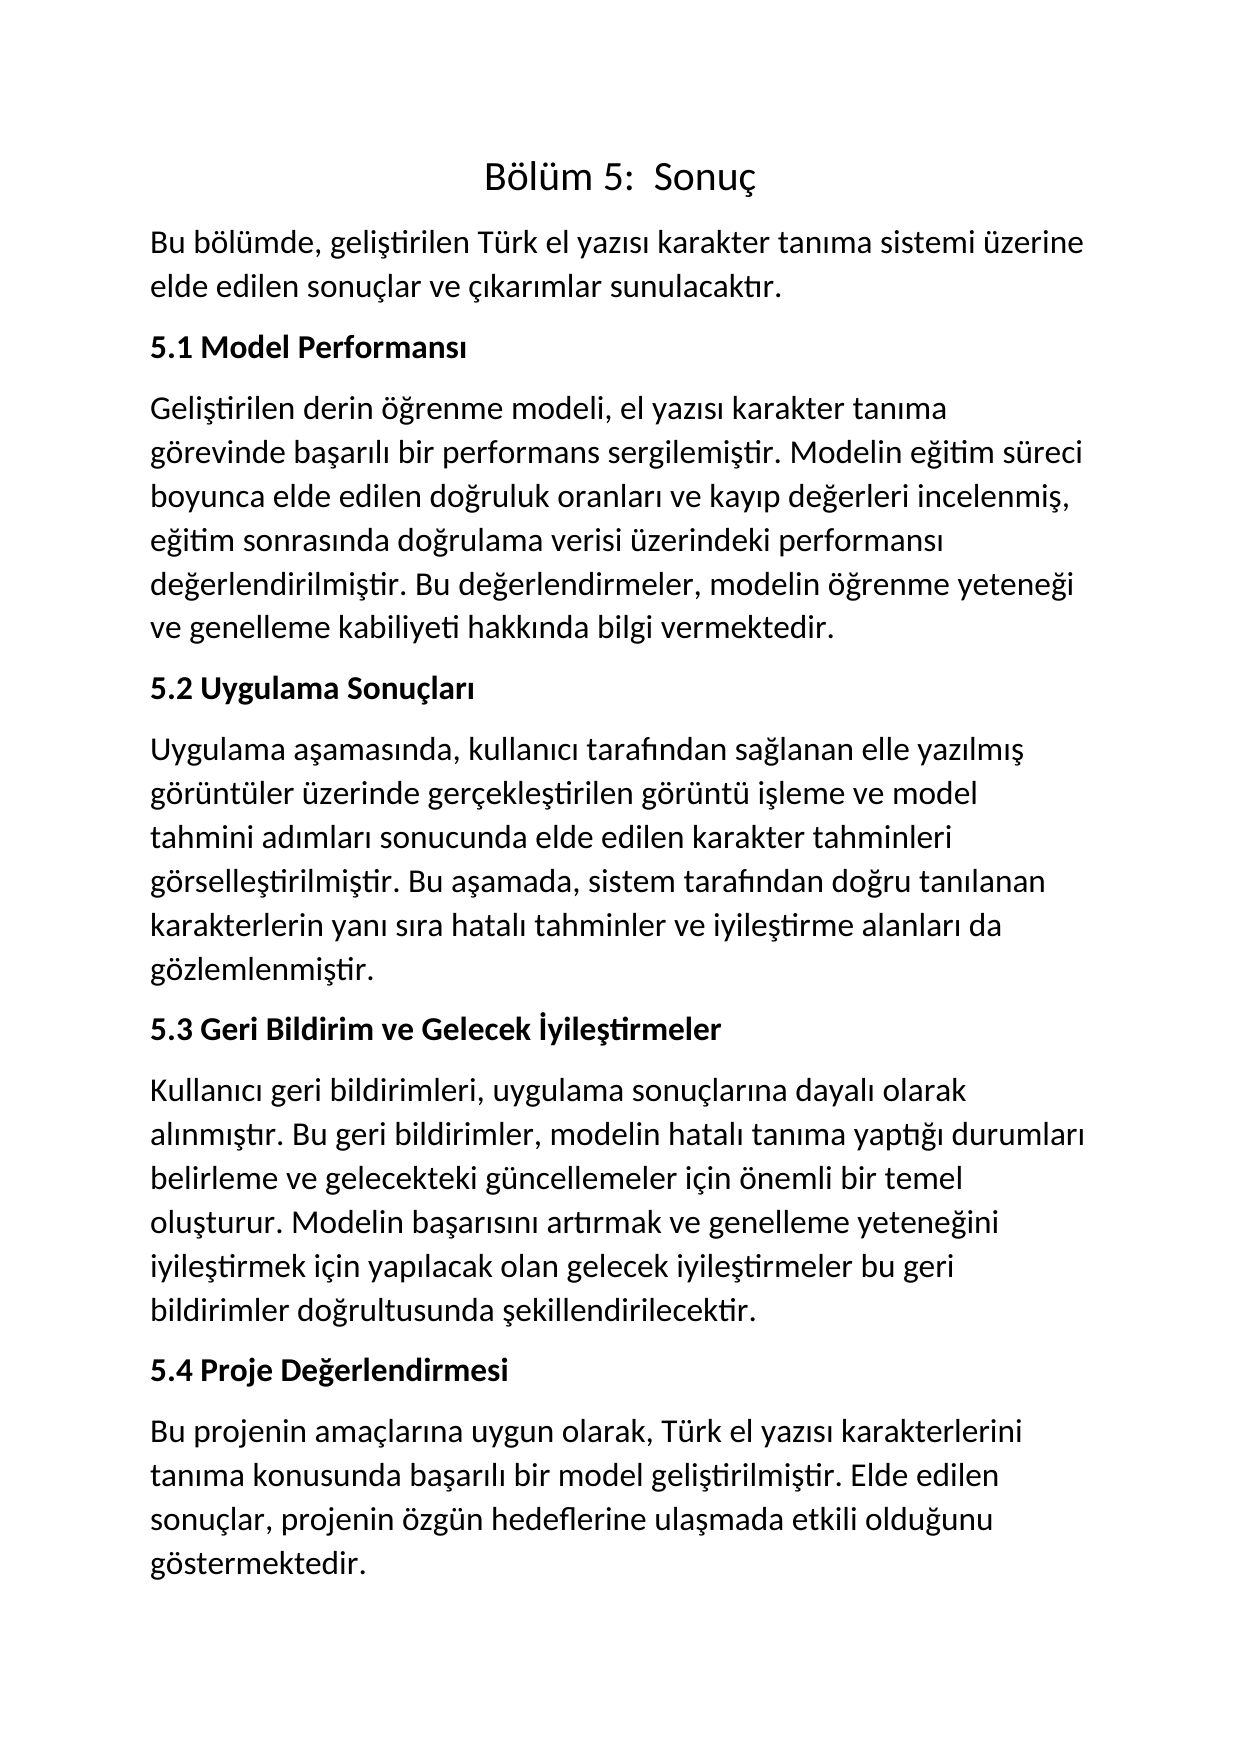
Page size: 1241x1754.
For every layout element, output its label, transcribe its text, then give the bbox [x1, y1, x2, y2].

text 5.4 Proje Değerlendirmesi [150, 1349, 1090, 1390]
text Kullanıcı geri bildirimleri, uygulama sonuçlarına dayalı olarak alınmıştır. Bu geri bildirimler, modelin hatalı tanıma yaptığı durumları belirleme ve gelecekteki güncellemeler için önemli bir temel oluşturur. Modelin başarısını artırmak ve genelleme yeteneğini iyileştirmek için yapılacak olan gelecek iyileştirmeler bu geri bildirimler doğrultusunda şekillendirilecektir. [150, 1069, 1090, 1329]
text Bu bölümde, geliştirilen Türk el yazısı karakter tanıma sistemi üzerine elde edilen sonuçlar ve çıkarımlar sunulacaktır. [150, 222, 1090, 306]
text Uygulama aşamasında, kullanıcı tarafından sağlanan elle yazılmış görüntüler üzerinde gerçekleştirilen görüntü işleme ve model tahmini adımları sonucunda elde edilen karakter tahminleri görselleştirilmiştir. Bu aşamada, sistem tarafından doğru tanılanan karakterlerin yanı sıra hatalı tahminler ve iyileştirme alanları da gözlemlenmiştir. [150, 728, 1090, 988]
text 5.3 Geri Bildirim ve Gelecek İyileştirmeler [150, 1008, 1090, 1049]
text Bu projenin amaçlarına uygun olarak, Türk el yazısı karakterlerini tanıma konusunda başarılı bir model geliştirilmiştir. Elde edilen sonuçlar, projenin özgün hedeflerine ulaşmada etkili olduğunu göstermektedir. [150, 1410, 1090, 1582]
text 5.2 Uygulama Sonuçları [150, 667, 1090, 708]
text 5.1 Model Performansı [150, 326, 1090, 367]
text Geliştirilen derin öğrenme modeli, el yazısı karakter tanıma görevinde başarılı bir performans sergilemiştir. Modelin eğitim süreci boyunca elde edilen doğruluk oranları ve kayıp değerleri incelenmiş, eğitim sonrasında doğrulama verisi üzerindeki performansı değerlendirilmiştir. Bu değerlendirmeler, modelin öğrenme yeteneği ve genelleme kabiliyeti hakkında bilgi vermektedir. [150, 387, 1090, 647]
text Bölüm 5: Sonuç [150, 150, 1090, 201]
